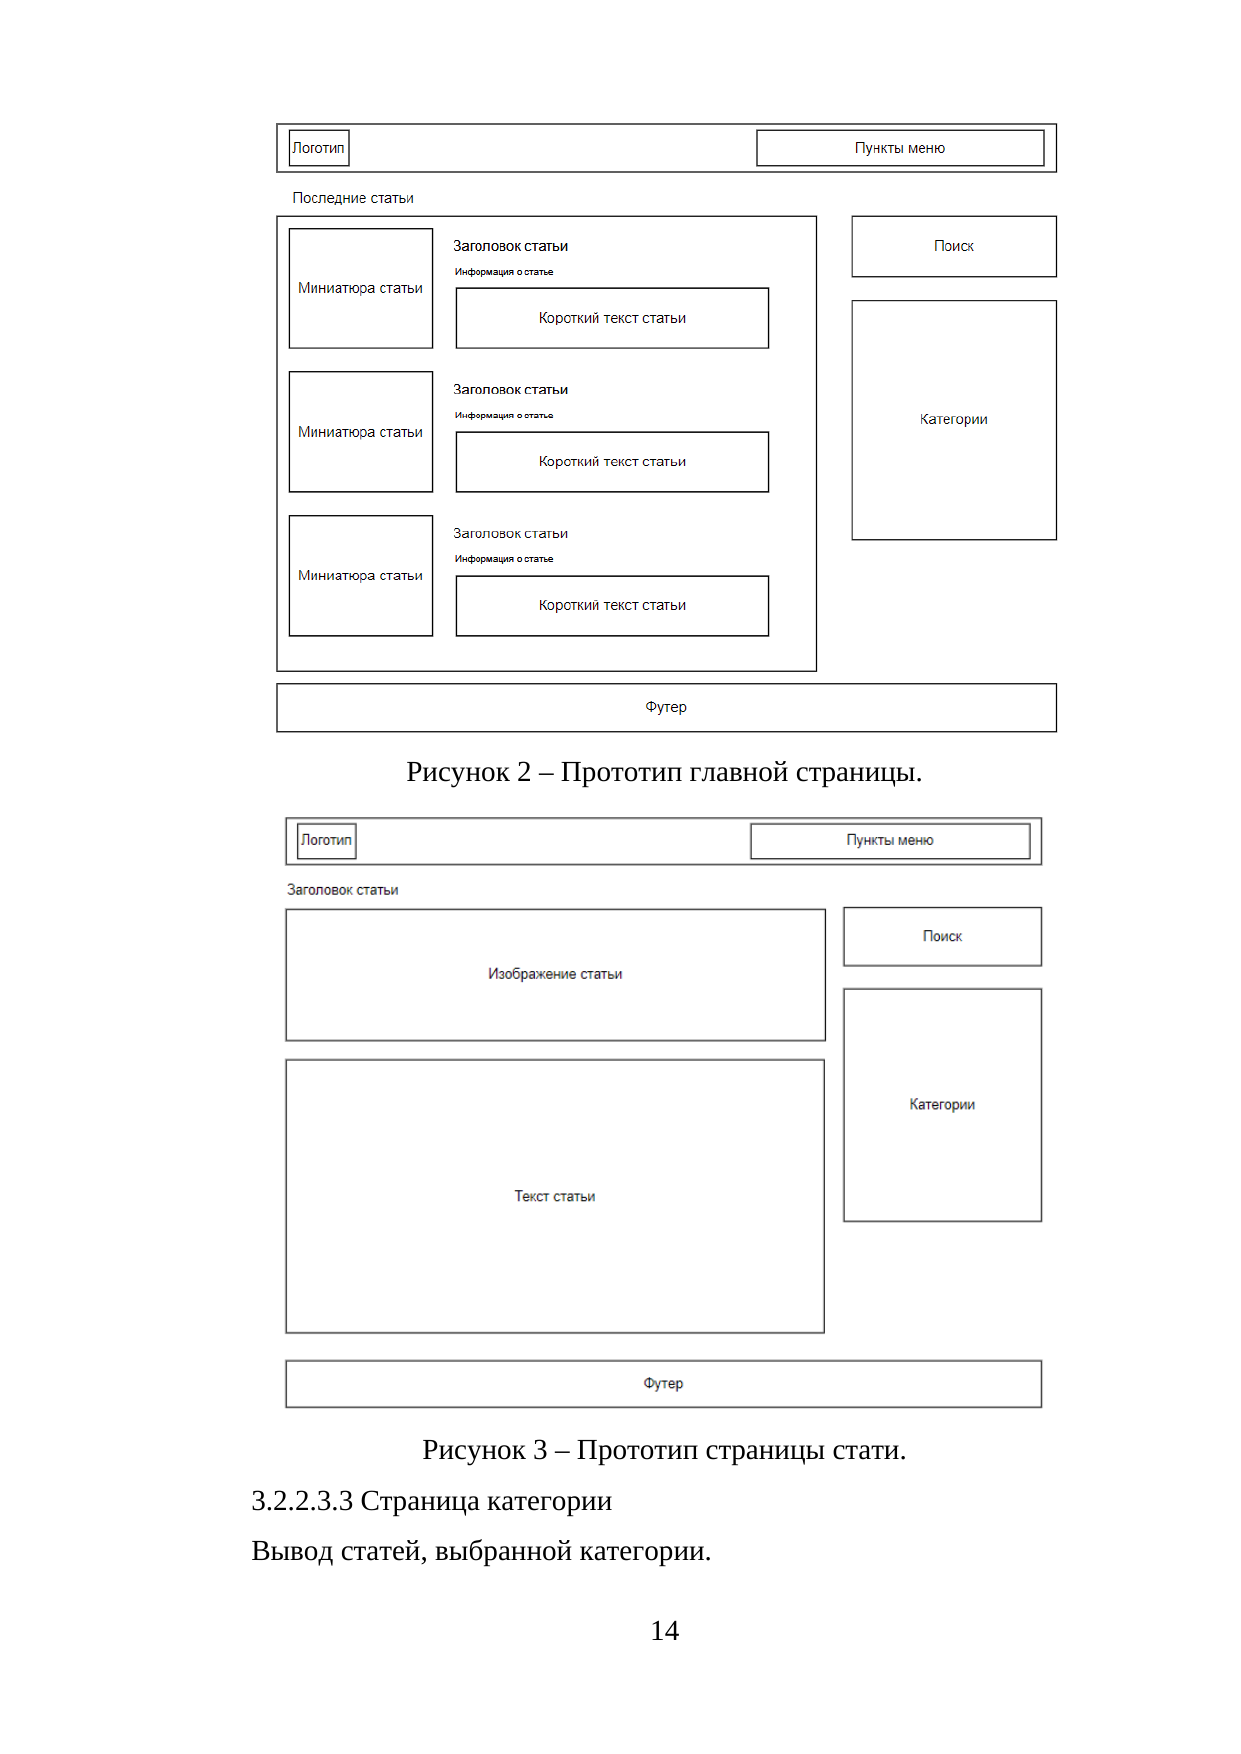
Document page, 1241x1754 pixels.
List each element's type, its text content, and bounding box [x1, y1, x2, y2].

picture [267, 118, 1062, 738]
picture [276, 804, 1053, 1416]
subtitle 3.2.2.3.3 Страница категории [177, 1483, 1152, 1516]
text Вывод статей, выбранной категории. [177, 1533, 1152, 1567]
text Рисунок 2 – Прототип главной страницы. [177, 754, 1152, 788]
text Рисунок 3 – Прототип страницы стати. [177, 1432, 1152, 1466]
